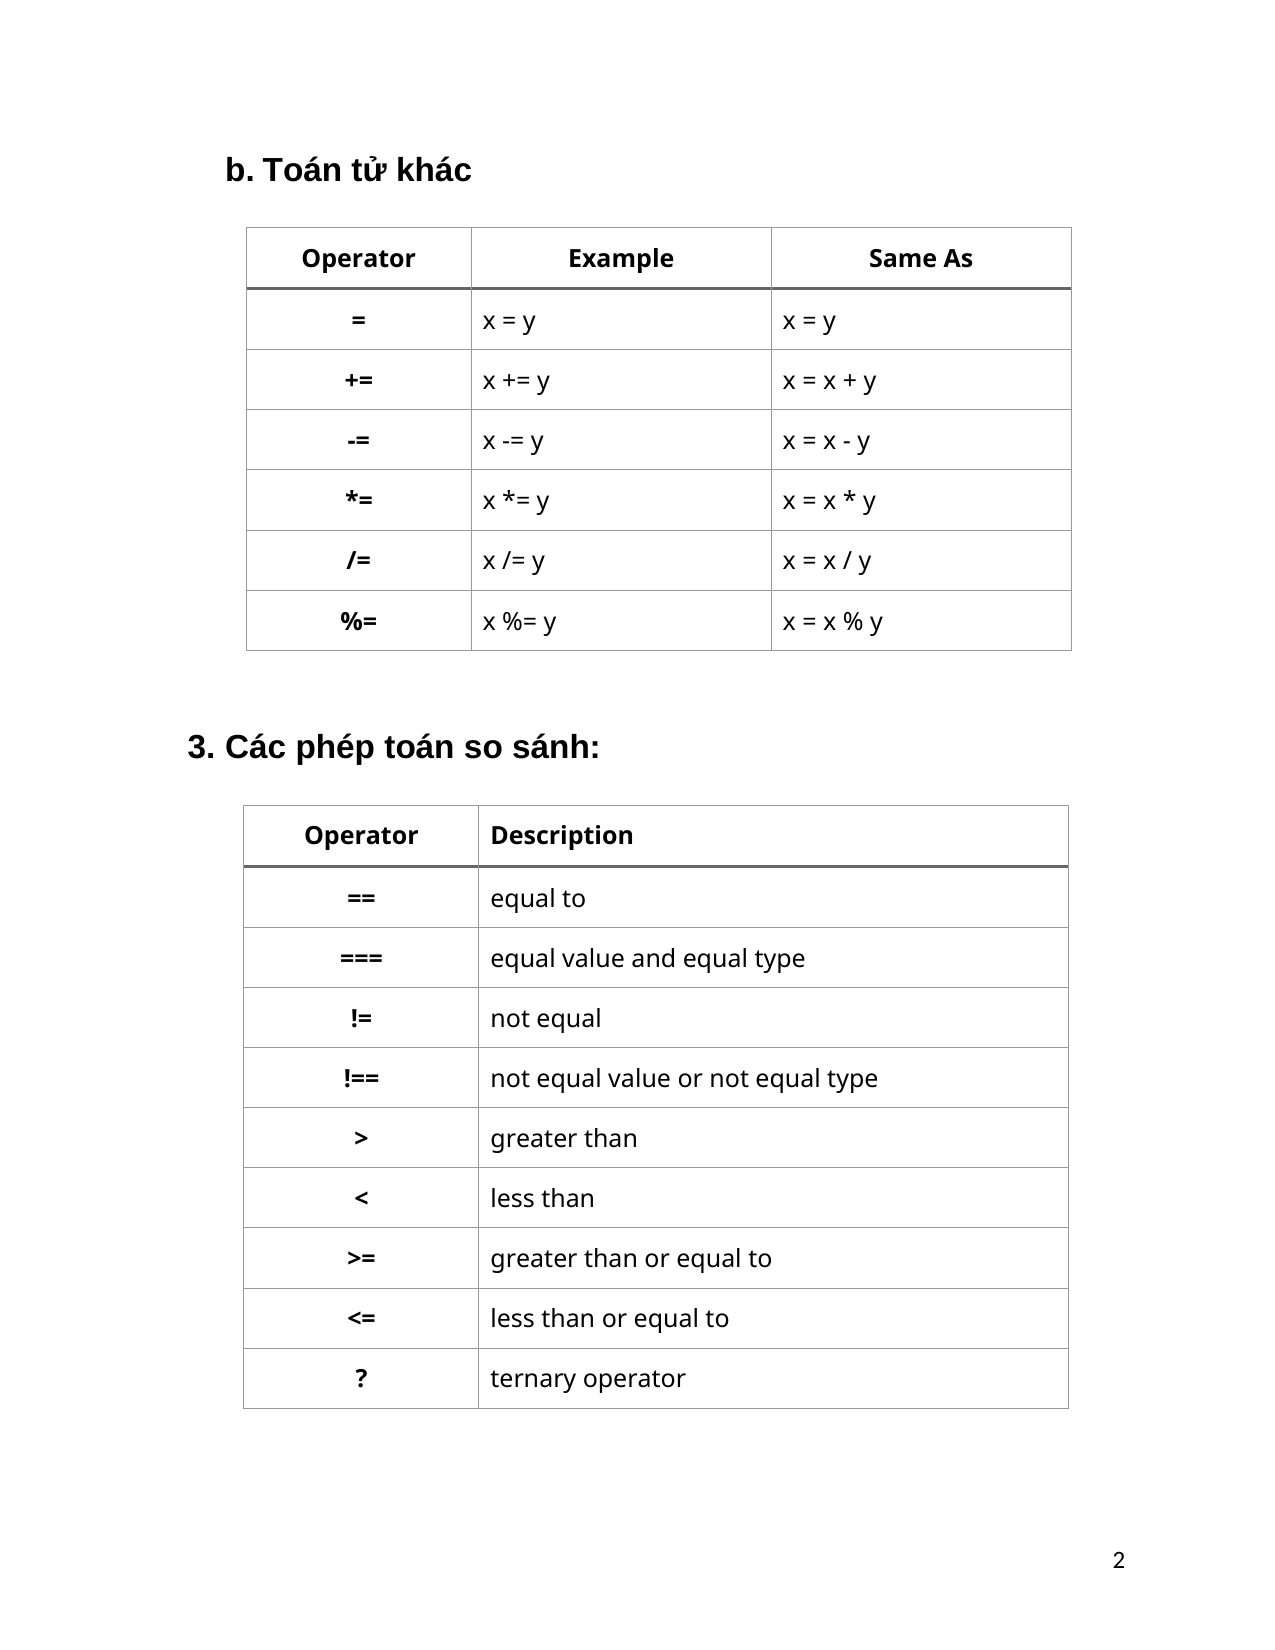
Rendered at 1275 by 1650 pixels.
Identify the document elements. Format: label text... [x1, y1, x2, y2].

table_cell x = y [772, 290, 1071, 349]
table_header Same As [772, 228, 1071, 287]
table_cell += [247, 350, 471, 409]
table_cell %= [247, 591, 471, 650]
table_cell x = x + y [772, 350, 1071, 409]
table_cell <= [244, 1289, 478, 1347]
table_cell x = x % y [772, 591, 1071, 650]
table_cell *= [247, 470, 471, 529]
table_cell x /= y [472, 531, 771, 589]
table_cell not equal value or not equal type [479, 1048, 1068, 1107]
table_cell != [244, 988, 478, 1047]
table_cell x = x * y [772, 470, 1071, 529]
table_cell ternary operator [479, 1349, 1068, 1408]
table_cell greater than or equal to [479, 1228, 1068, 1287]
table_cell x %= y [472, 591, 771, 650]
table_cell not equal [479, 988, 1068, 1047]
list Các phép toán so sánh: [187, 728, 1125, 766]
table_cell x = y [472, 290, 771, 349]
table_cell > [244, 1108, 478, 1167]
table_cell x = x / y [772, 531, 1071, 589]
table_cell /= [247, 531, 471, 589]
table_cell -= [247, 410, 471, 469]
table_cell greater than [479, 1108, 1068, 1167]
table_cell x *= y [472, 470, 771, 529]
table_cell x += y [472, 350, 771, 409]
table_cell == [244, 868, 478, 927]
table_header Operator [244, 806, 478, 864]
list Toán tử khác [225, 150, 1125, 188]
table_cell equal value and equal type [479, 928, 1068, 987]
table_cell less than or equal to [479, 1289, 1068, 1347]
table_cell = [247, 290, 471, 349]
table_cell x = x - y [772, 410, 1071, 469]
table_header Operator [247, 228, 471, 287]
table_cell ? [244, 1349, 478, 1408]
table_cell x -= y [472, 410, 771, 469]
table_header Description [479, 806, 1068, 864]
table_cell === [244, 928, 478, 987]
table_cell less than [479, 1168, 1068, 1227]
table_cell !== [244, 1048, 478, 1107]
table_cell < [244, 1168, 478, 1227]
table_cell equal to [479, 868, 1068, 927]
table_header Example [472, 228, 771, 287]
table_cell >= [244, 1228, 478, 1287]
